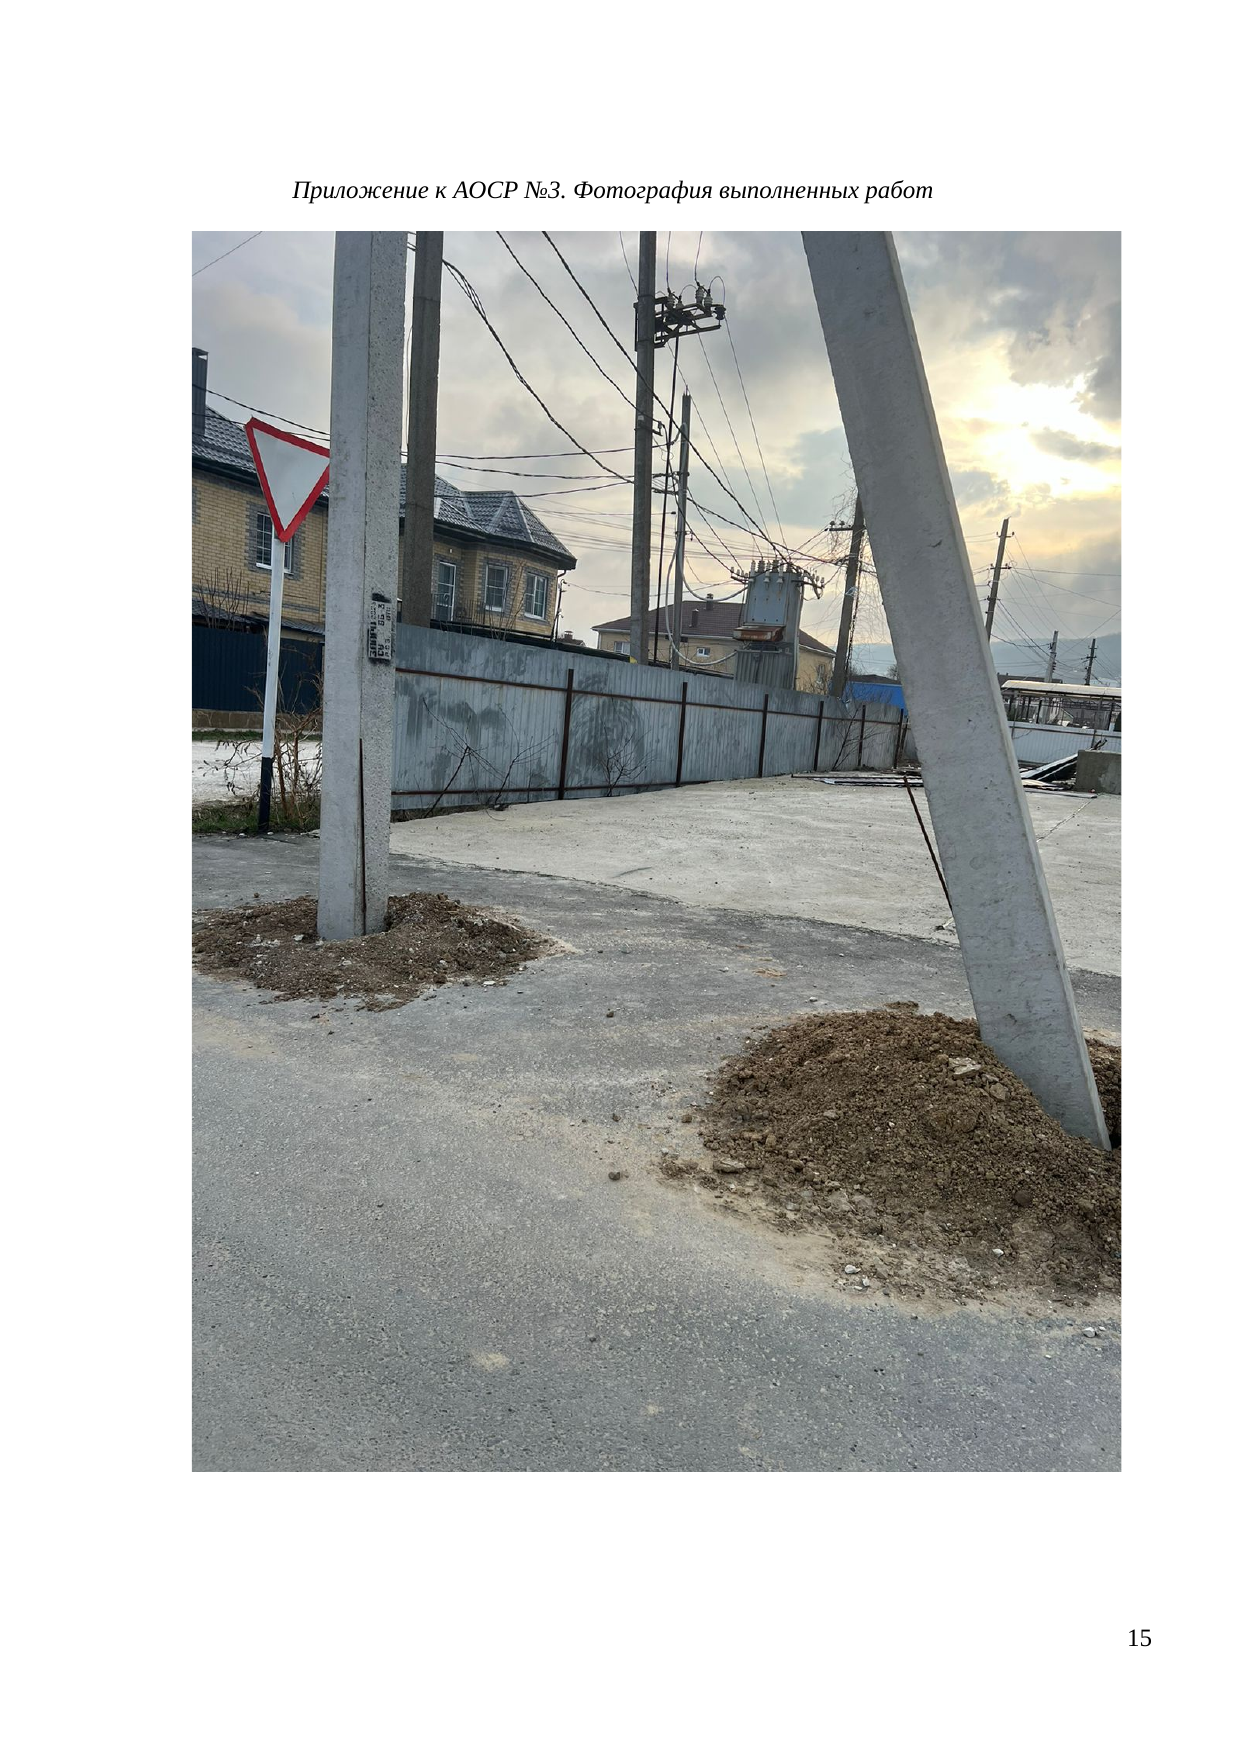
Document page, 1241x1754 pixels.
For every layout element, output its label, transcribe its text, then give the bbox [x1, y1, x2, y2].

text Приложение к АОСР №3. Фотография выполненных работ [74, 176, 1152, 204]
picture [191, 231, 1122, 1472]
